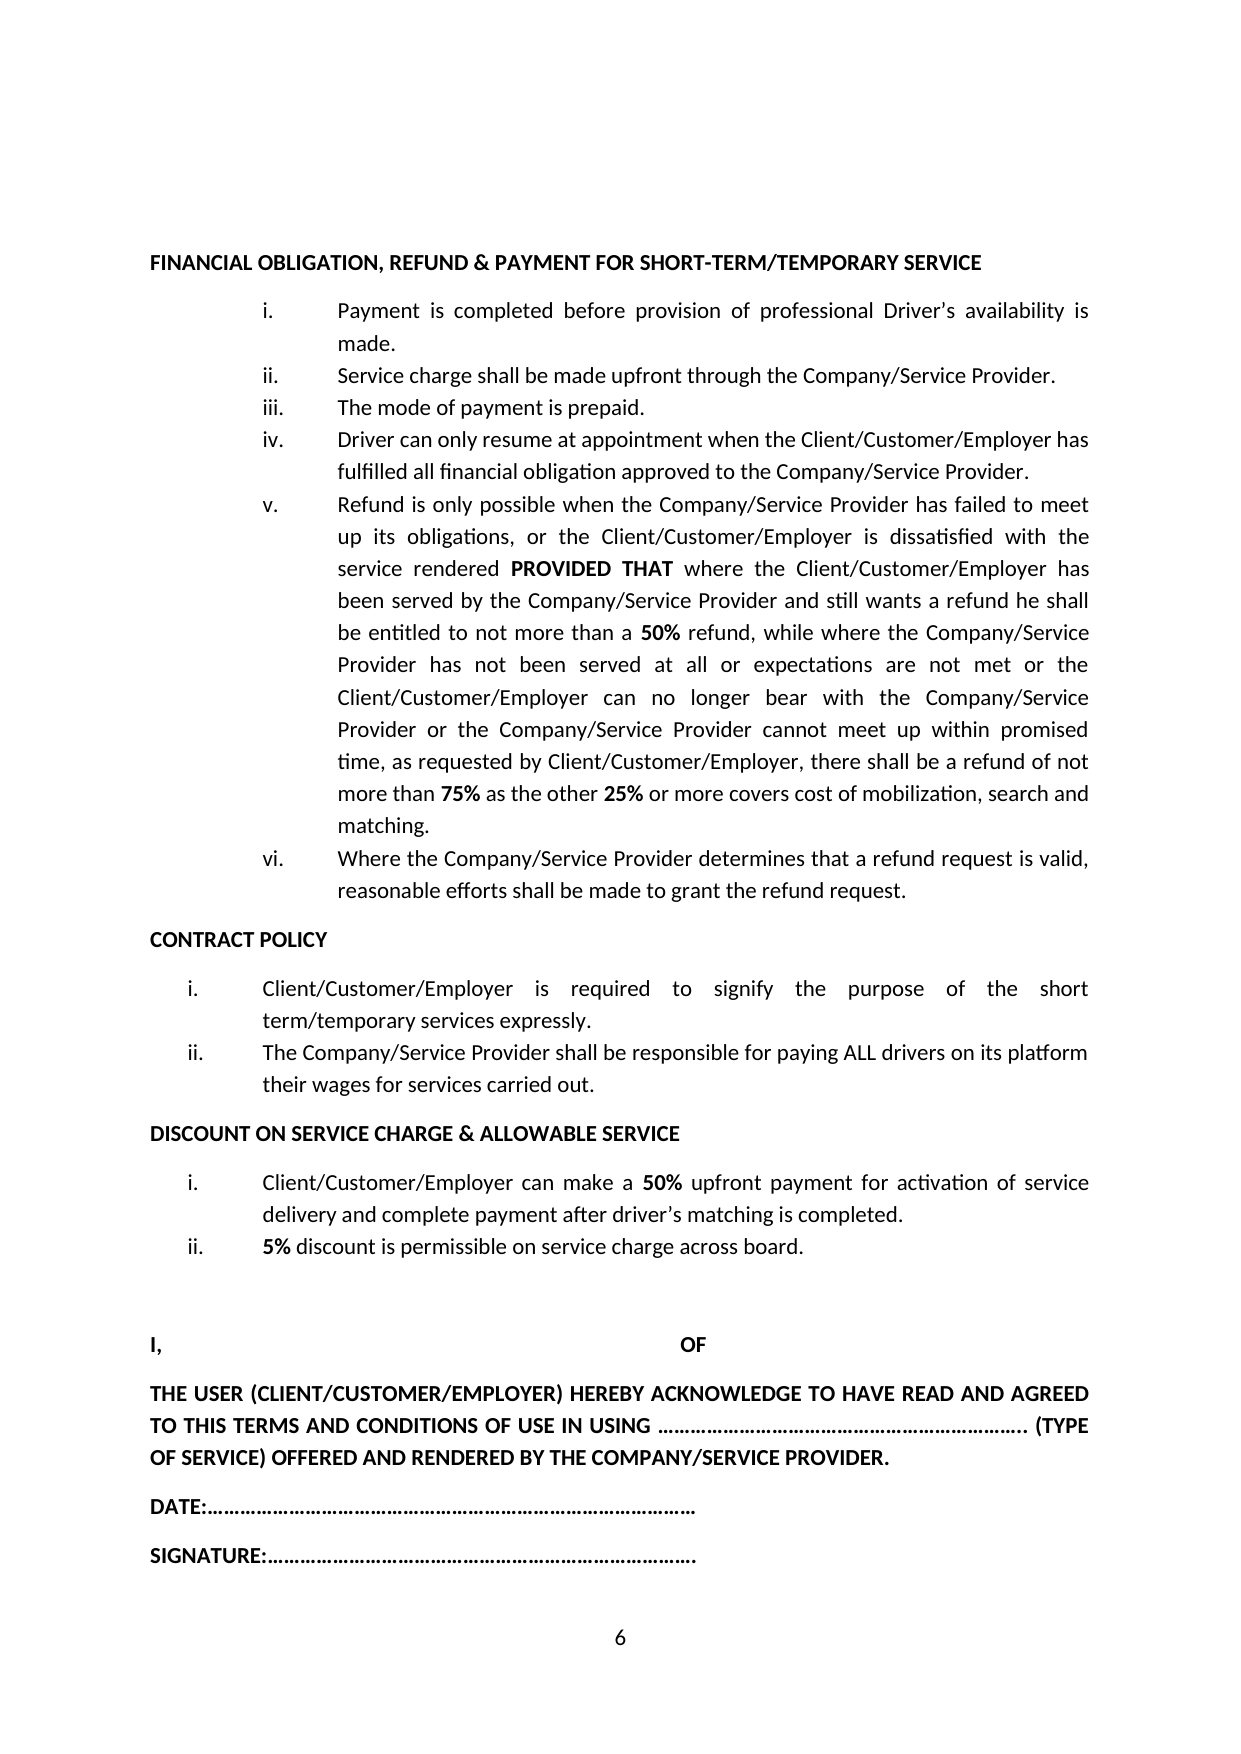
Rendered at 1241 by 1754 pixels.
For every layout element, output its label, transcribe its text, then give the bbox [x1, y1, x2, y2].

list Refund is only possible when the Company/Service Provider has failed to meet up its obligations, or the Client/Customer/Employer is dissatisfied with the service rendered PROVIDED THAT where the Client/Customer/Employer has been served by the Company/Service Provider and still wants a refund he shall be entitled to not more than a 50% refund, while where the Company/Service Provider has not been served at all or expectations are not met or the Client/Customer/Employer can no longer bear with the Company/Service Provider or the Company/Service Provider cannot meet up within promised time, as requested by Client/Customer/Employer, there shall be a refund of not more than 75% as the other 25% or more covers cost of mobilization, search and matching. [262, 490, 1090, 839]
list Where the Company/Service Provider determines that a refund request is valid, reasonable efforts shall be made to grant the refund request. [262, 844, 1090, 904]
list Client/Customer/Employer is required to signify the purpose of the short term/temporary services expressly. [187, 974, 1090, 1034]
list Service charge shall be made upfront through the Company/Service Provider. [262, 361, 1090, 389]
text FINANCIAL OBLIGATION, REFUND & PAYMENT FOR SHORT-TERM/TEMPORARY SERVICE [150, 248, 1090, 276]
list Payment is completed before provision of professional Driver’s availability is made. [262, 297, 1090, 357]
list The Company/Service Provider shall be responsible for paying ALL drivers on its platform their wages for services carried out. [187, 1038, 1090, 1098]
text CONTRACT POLICY [150, 925, 1090, 953]
text SIGNATURE:……………………………………………………………………. [150, 1541, 1090, 1569]
list Driver can only resume at appointment when the Client/Customer/Employer has fulfilled all financial obligation approved to the Company/Service Provider. [262, 425, 1090, 486]
text DATE:……………………………………………………………………………… [150, 1492, 1090, 1520]
text I, OF [150, 1330, 1090, 1358]
list Client/Customer/Employer can make a 50% upfront payment for activation of service delivery and complete payment after driver’s matching is completed. [187, 1168, 1090, 1228]
text THE USER (CLIENT/CUSTOMER/EMPLOYER) HEREBY ACKNOWLEDGE TO HAVE READ AND AGREED TO THIS TERMS AND CONDITIONS OF USE IN USING ………………………………………………………….. (TYPE OF SERVICE) OFFERED AND RENDERED BY THE COMPANY/SERVICE PROVIDER. [150, 1379, 1090, 1471]
list The mode of payment is prepaid. [262, 393, 1090, 421]
list 5% discount is permissible on service charge across board. [187, 1232, 1090, 1260]
text DISCOUNT ON SERVICE CHARGE & ALLOWABLE SERVICE [150, 1119, 1090, 1147]
